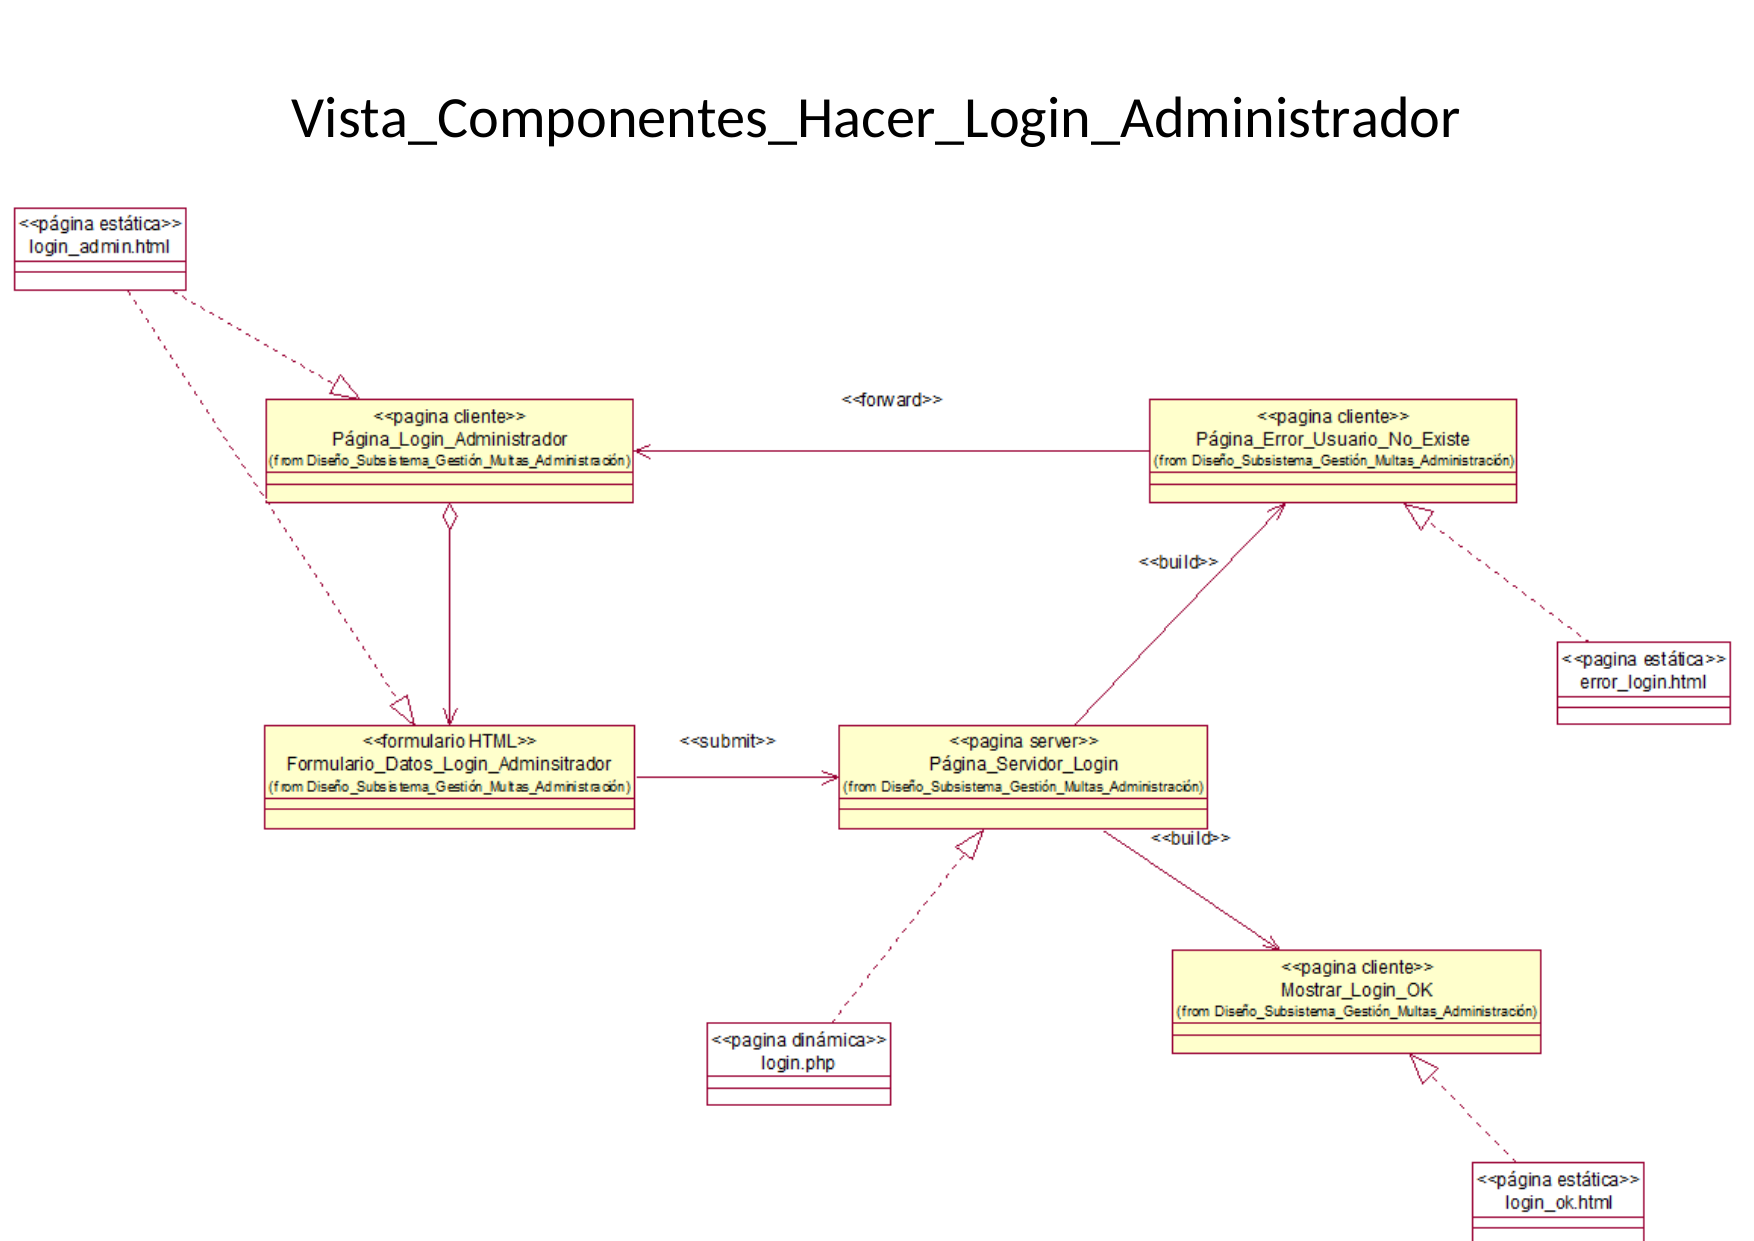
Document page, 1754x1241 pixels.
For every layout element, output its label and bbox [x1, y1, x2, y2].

picture [0, 189, 1754, 1241]
